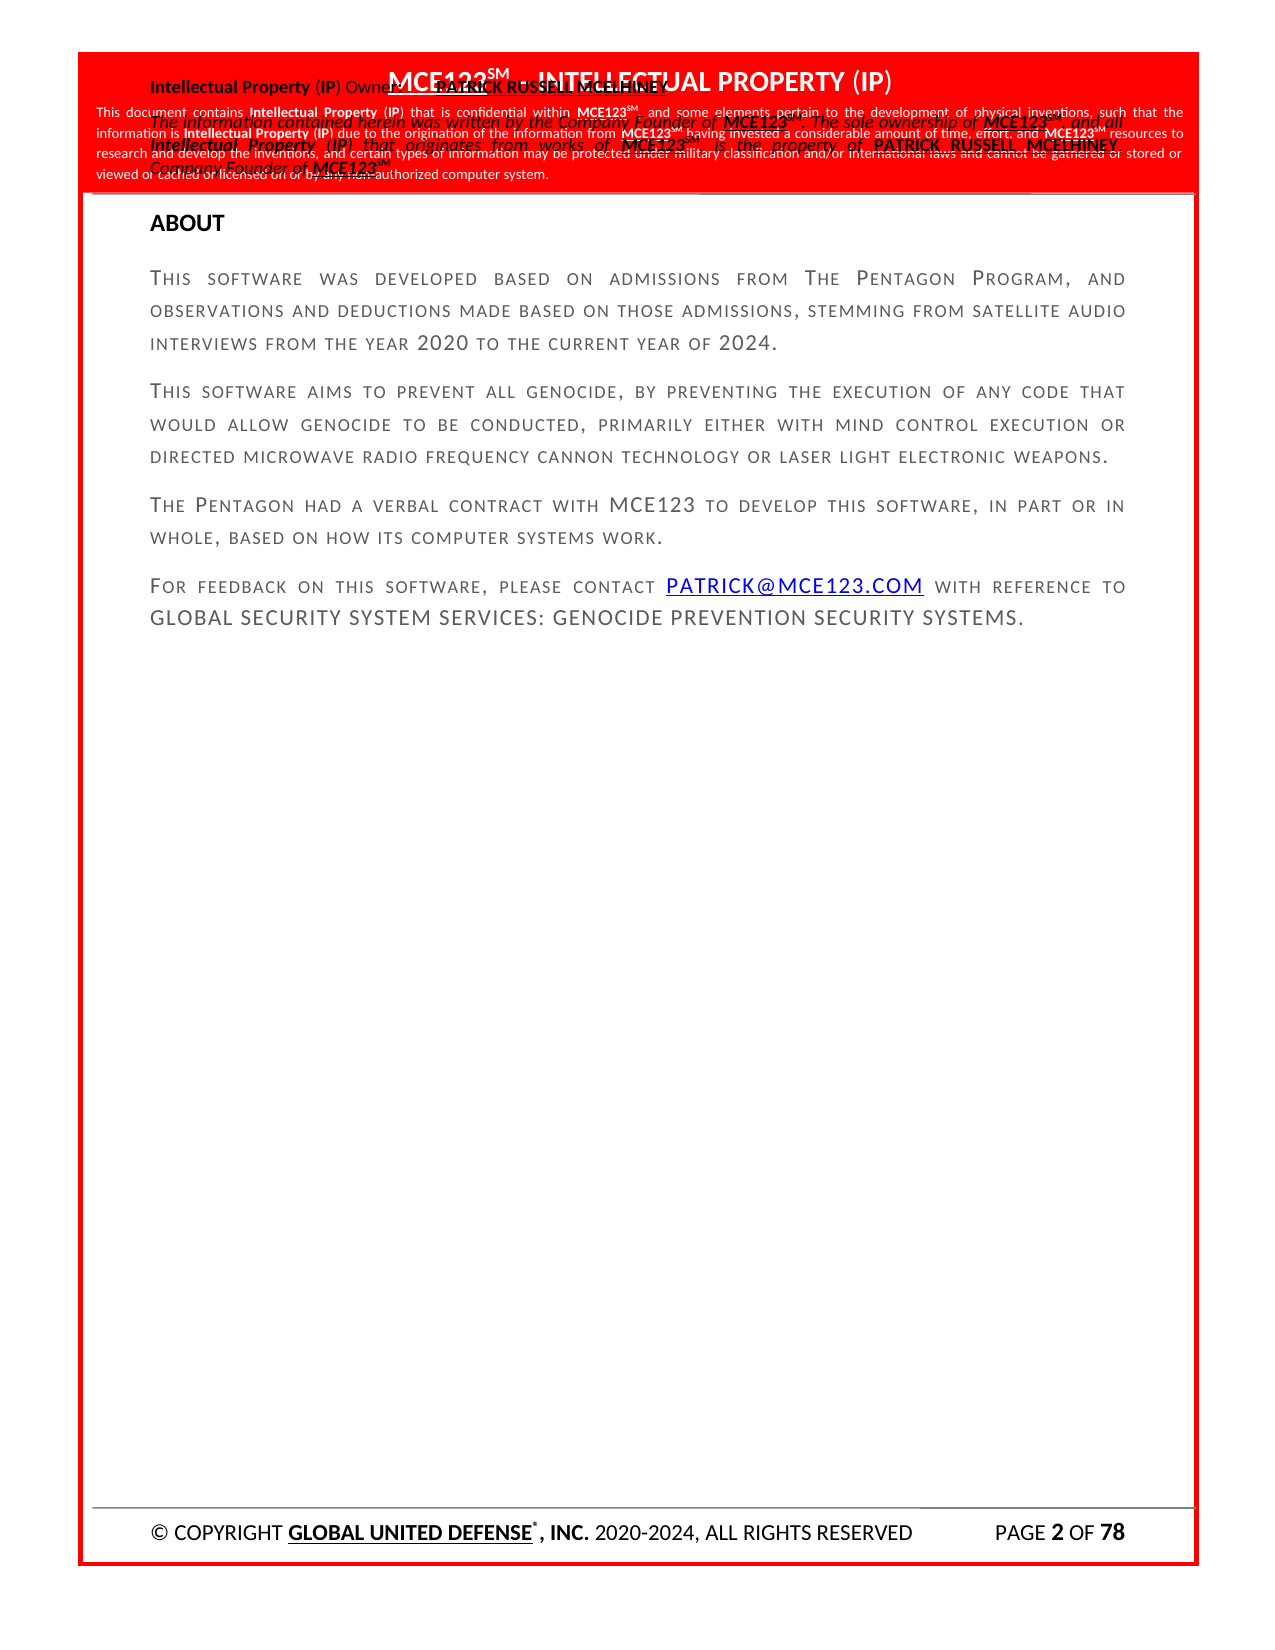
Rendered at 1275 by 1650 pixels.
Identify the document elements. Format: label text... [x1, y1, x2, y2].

subtitle For feedback on this software, please contact PATRICK@MCE123.COM with reference to GLOBAL SECURITY SYSTEM SERVICES: GENOCIDE PREVENTION SECURITY SYSTEMS. [150, 571, 1125, 631]
subtitle This software aims to prevent all genocide, by preventing the execution of any code that would allow genocide to be conducted, primarily either with mind control execution or directed microwave radio frequency cannon technology or laser light electronic weapons. [150, 376, 1125, 469]
text ABOUT [150, 207, 1125, 238]
subtitle This software was developed based on admissions from The Pentagon Program, and observations and deductions made based on those admissions, stemming from satellite audio interviews from the year 2020 to the current year of 2024. [150, 263, 1125, 356]
subtitle The Pentagon had a verbal contract with MCE123 to develop this software, in part or in whole, based on how its computer systems work. [150, 490, 1125, 550]
